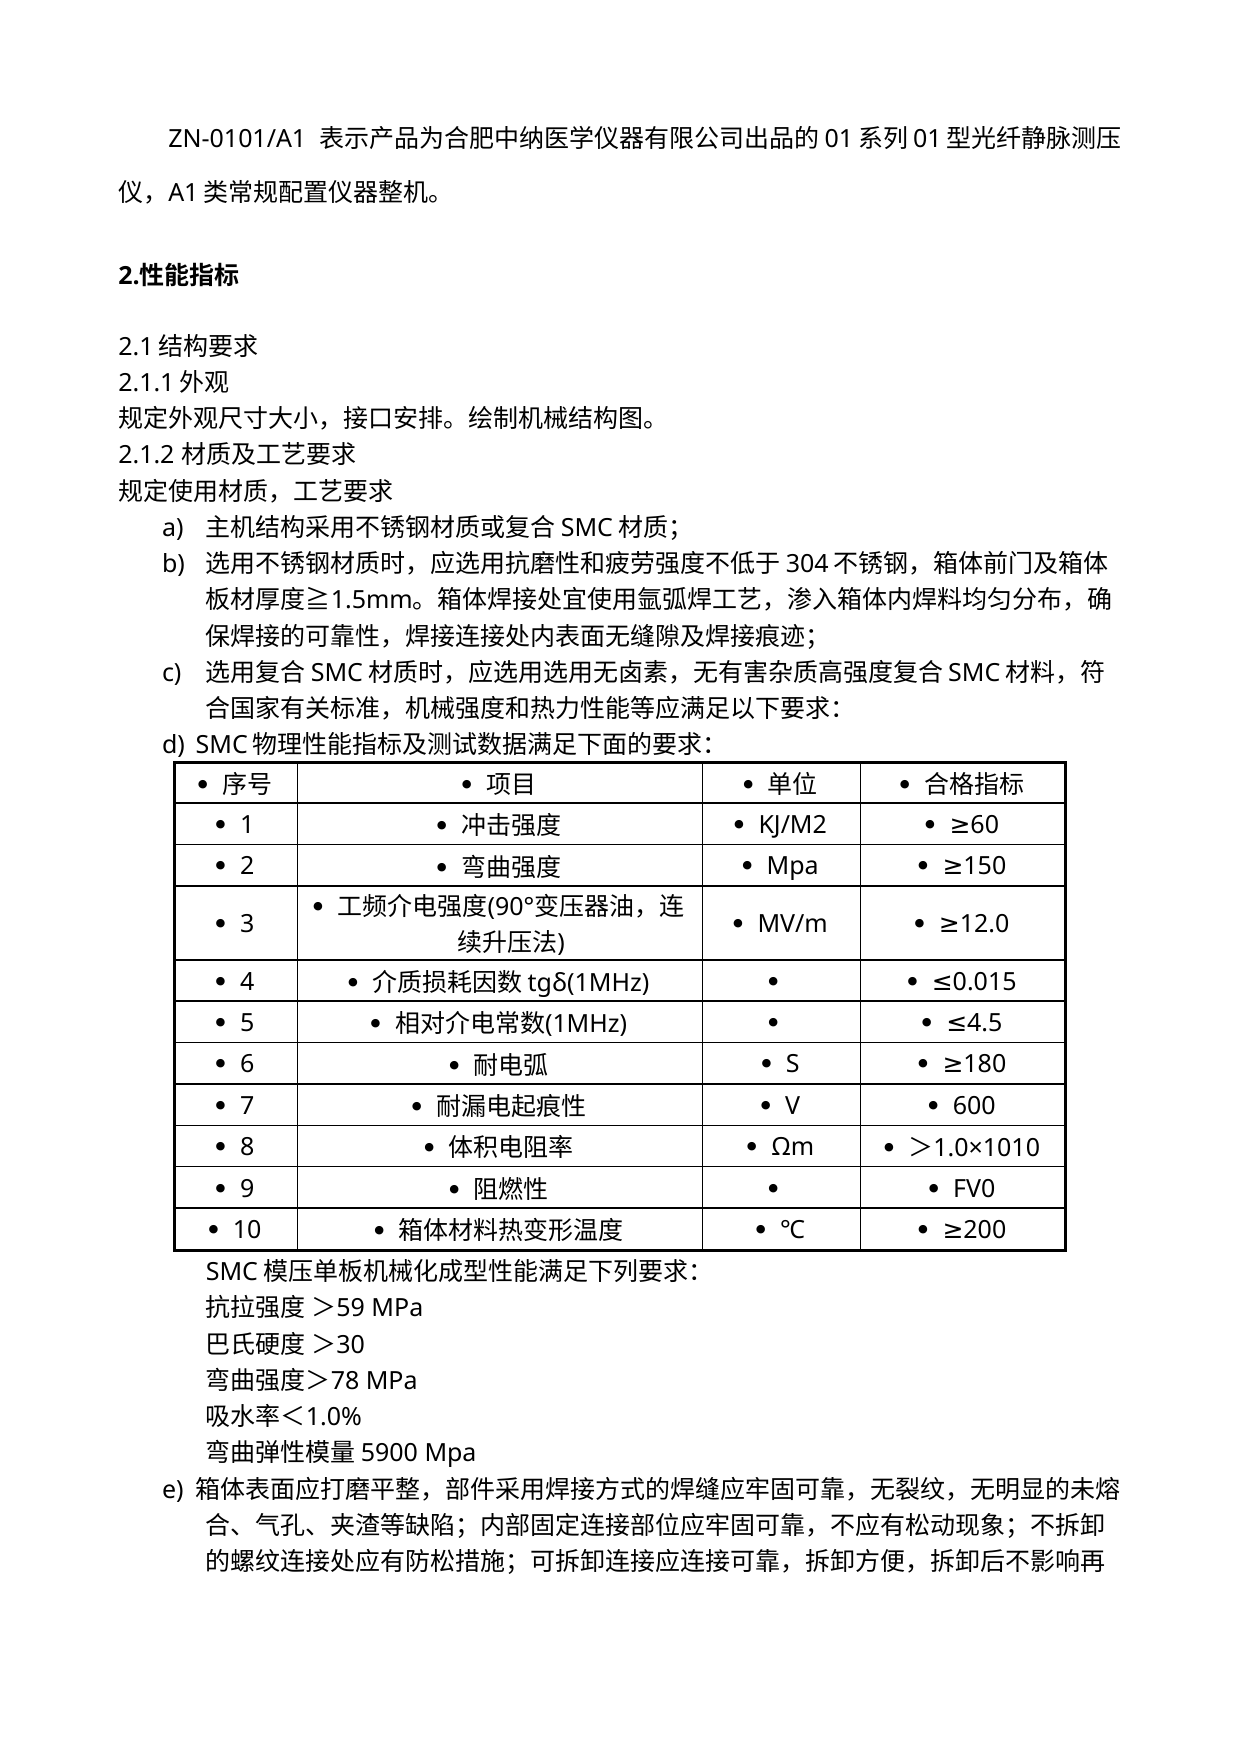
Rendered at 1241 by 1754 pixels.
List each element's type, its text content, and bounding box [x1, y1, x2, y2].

list 吸水率＜1.0% [206, 1397, 1122, 1433]
table_header 单位 [703, 764, 860, 802]
table_cell FV0 [861, 1167, 1064, 1207]
table_cell ≥180 [861, 1043, 1064, 1083]
table_cell Mpa [703, 845, 860, 885]
table_cell ≥200 [861, 1209, 1064, 1248]
table_cell ≤0.015 [861, 961, 1064, 1000]
table_cell 5 [176, 1002, 297, 1042]
table_cell 冲击强度 [298, 804, 702, 844]
table_cell 工频介电强度(90°变压器油，连续升压法) [298, 887, 702, 959]
list 选用不锈钢材质时，应选用抗磨性和疲劳强度不低于304不锈钢，箱体前门及箱体板材厚度≧1.5mm。箱体焊接处宜使用氩弧焊工艺，渗入箱体内焊料均匀分布，确保焊接的可靠性，焊接连接处内表面无缝隙及焊接痕迹； [162, 543, 1122, 652]
list 选用复合SMC材质时，应选用选用无卤素，无有害杂质高强度复合SMC材料，符合国家有关标准，机械强度和热力性能等应满足以下要求： [162, 652, 1122, 725]
table_cell 600 [861, 1085, 1064, 1124]
table_header 合格指标 [861, 764, 1064, 802]
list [162, 1469, 1122, 1578]
table_cell 相对介电常数(1MHz) [298, 1002, 702, 1042]
text ZN-0101/A1 表示产品为合肥中纳医学仪器有限公司出品的01系列01型光纤静脉测压仪，A1类常规配置仪器整机。 [118, 118, 1122, 209]
table_cell ＞1.0×1010 [861, 1126, 1064, 1166]
table_cell 弯曲强度 [298, 845, 702, 885]
text 规定外观尺寸大小，接口安排。绘制机械结构图。 [118, 398, 1122, 435]
table_cell [703, 1002, 860, 1042]
table_cell 3 [176, 887, 297, 959]
table_cell KJ/M2 [703, 804, 860, 844]
table_cell 体积电阻率 [298, 1126, 702, 1166]
list 弯曲弹性模量5900 Mpa [206, 1433, 1122, 1469]
text 2.性能指标 [118, 256, 1122, 292]
table_cell Ωm [703, 1126, 860, 1166]
list 抗拉强度 ＞59 MPa [206, 1288, 1122, 1324]
text 2.1.2 材质及工艺要求 [118, 435, 1122, 471]
table_cell V [703, 1085, 860, 1124]
list SMC模压单板机械化成型性能满足下列要求： [206, 1252, 1122, 1288]
table_cell ≥150 [861, 845, 1064, 885]
table_cell ℃ [703, 1209, 860, 1248]
table_header 序号 [176, 764, 297, 802]
list SMC物理性能指标及测试数据满足下面的要求： [162, 725, 1122, 761]
table_cell 2 [176, 845, 297, 885]
text 2.1.1外观 [118, 362, 1122, 398]
list 主机结构采用不锈钢材质或复合SMC材质； [162, 507, 1122, 543]
table_cell S [703, 1043, 860, 1083]
table_cell 7 [176, 1085, 297, 1124]
table_cell 4 [176, 961, 297, 1000]
table_cell ≥12.0 [861, 887, 1064, 959]
table_cell 1 [176, 804, 297, 844]
table_cell 耐漏电起痕性 [298, 1085, 702, 1124]
table_cell 介质损耗因数tgδ(1MHz) [298, 961, 702, 1000]
table_cell 耐电弧 [298, 1043, 702, 1083]
table_header 项目 [298, 764, 702, 802]
table_cell 阻燃性 [298, 1167, 702, 1207]
table_cell [703, 1167, 860, 1207]
table_cell 8 [176, 1126, 297, 1166]
table_cell ≥60 [861, 804, 1064, 844]
text 2.1结构要求 [118, 326, 1122, 362]
table_cell 10 [176, 1209, 297, 1248]
table_cell ≤4.5 [861, 1002, 1064, 1042]
table_cell 箱体材料热变形温度 [298, 1209, 702, 1248]
table_cell MV/m [703, 887, 860, 959]
table_cell [703, 961, 860, 1000]
list 弯曲强度＞78 MPa [206, 1360, 1122, 1397]
table_cell 9 [176, 1167, 297, 1207]
list 巴氏硬度 ＞30 [206, 1324, 1122, 1360]
text 规定使用材质，工艺要求 [118, 471, 1122, 507]
table_cell 6 [176, 1043, 297, 1083]
